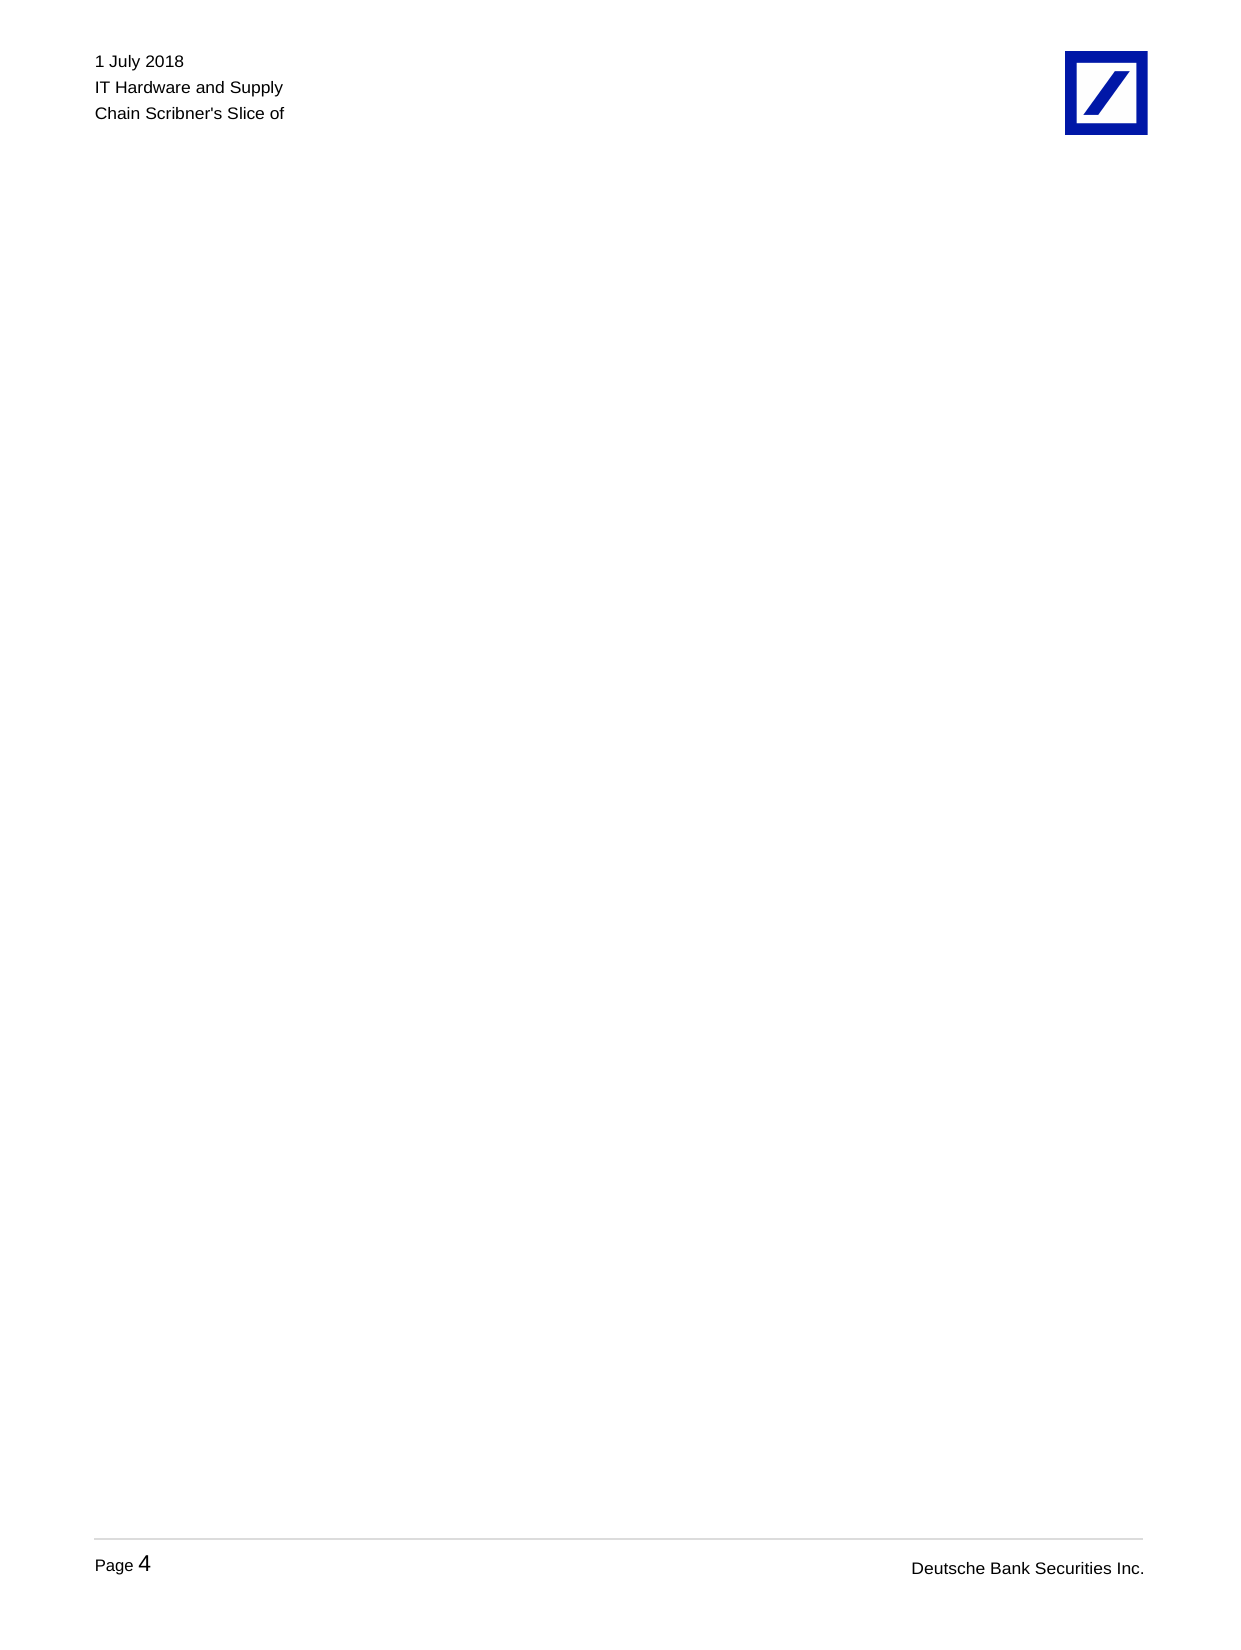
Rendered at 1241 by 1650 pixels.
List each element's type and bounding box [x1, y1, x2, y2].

picture [1065, 51, 1148, 135]
